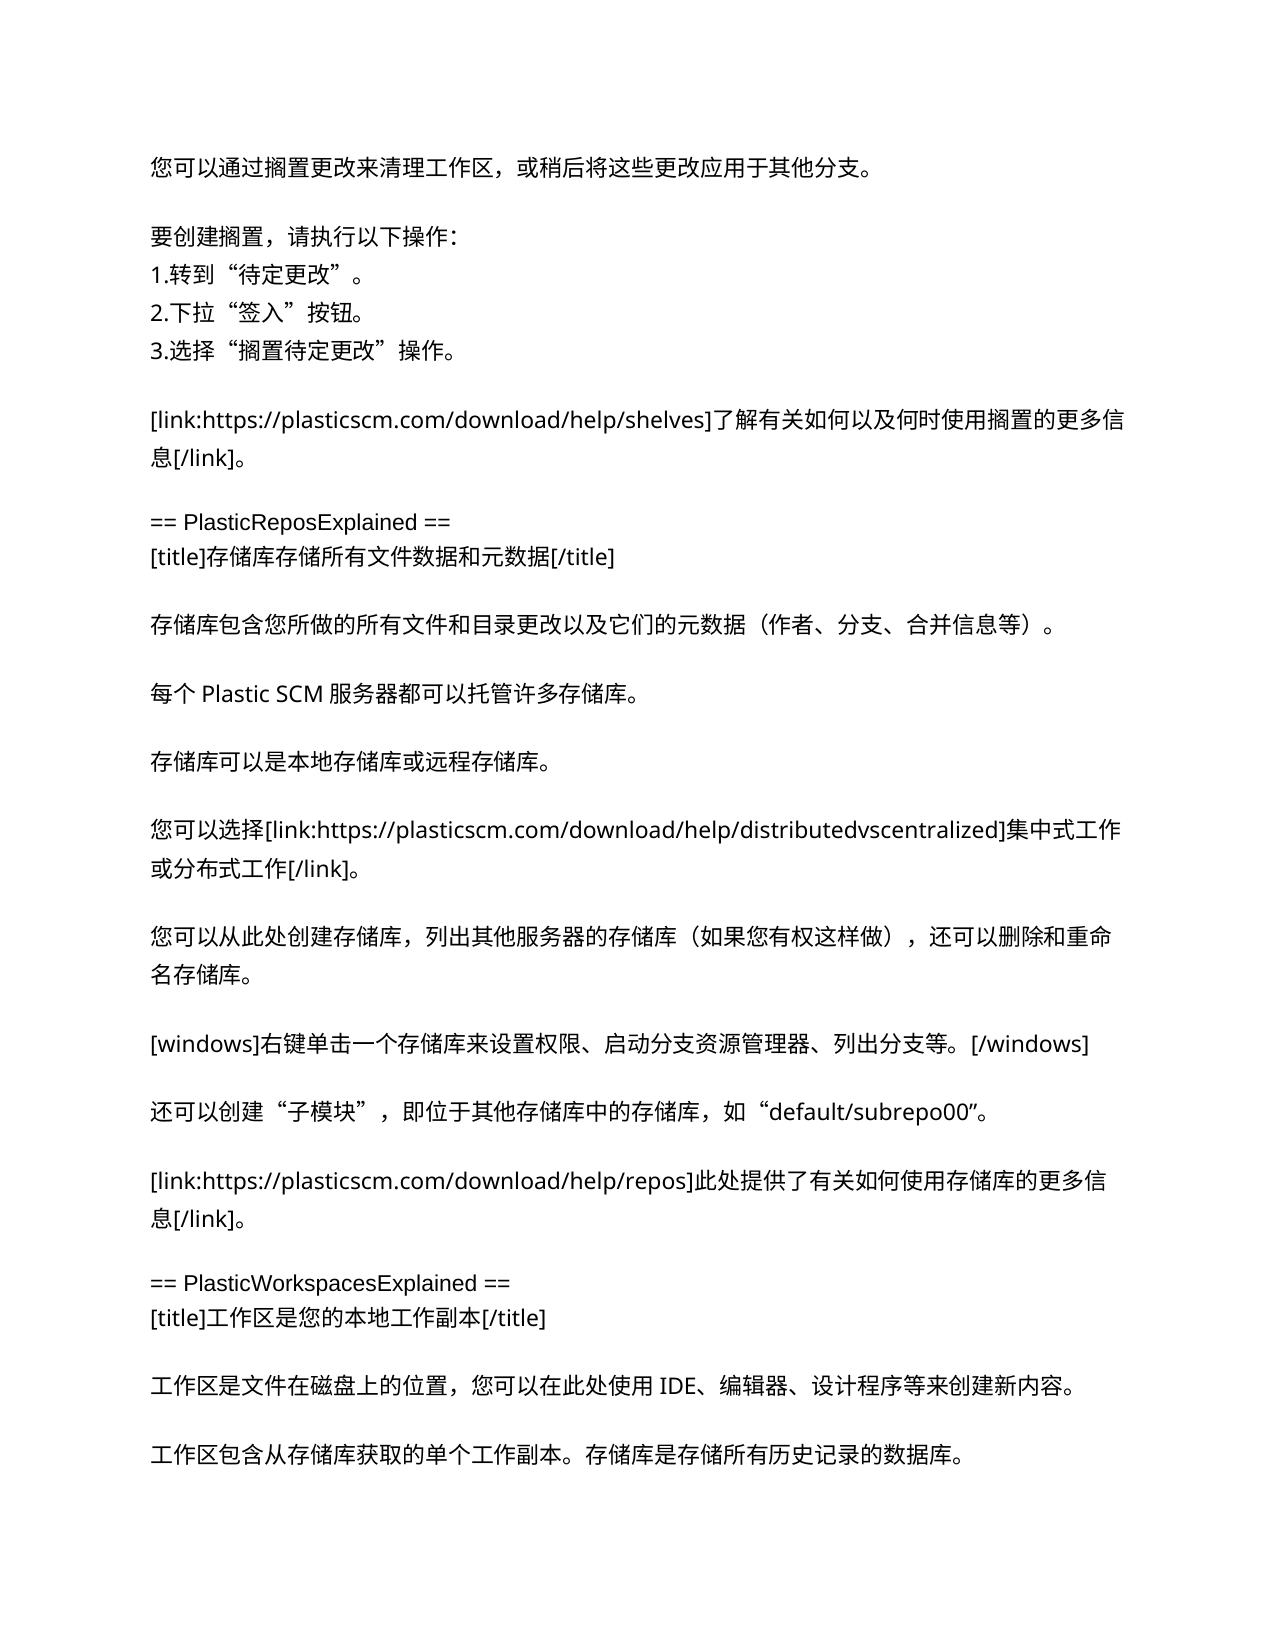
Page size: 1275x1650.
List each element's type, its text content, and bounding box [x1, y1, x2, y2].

text 3.选择“搁置待定更改”操作。 [150, 333, 1125, 366]
text 工作区是文件在磁盘上的位置，您可以在此处使用 IDE、编辑器、设计程序等来创建新内容。 [150, 1368, 1125, 1402]
text [windows]右键单击一个存储库来设置权限、启动分支资源管理器、列出分支等。[/windows] [150, 1026, 1125, 1059]
text 您可以通过搁置更改来清理工作区，或稍后将这些更改应用于其他分支。 [150, 150, 1125, 183]
text 您可以选择[link:https://plasticscm.com/download/help/distributedvscentralized]集中式工作或分布式工作[/link]。 [150, 812, 1125, 884]
text 1.转到“待定更改”。 [150, 256, 1125, 290]
text 您可以从此处创建存储库，列出其他服务器的存储库（如果您有权这样做），还可以删除和重命名存储库。 [150, 919, 1125, 991]
text 还可以创建“子模块”，即位于其他存储库中的存储库，如“default/subrepo00”。 [150, 1094, 1125, 1127]
text 存储库包含您所做的所有文件和目录更改以及它们的元数据（作者、分支、合并信息等）。 [150, 607, 1125, 640]
text [title]存储库存储所有文件数据和元数据[/title] [150, 539, 1125, 572]
text [link:https://plasticscm.com/download/help/shelves]了解有关如何以及何时使用搁置的更多信息[/link]。 [150, 402, 1125, 473]
text == PlasticReposExplained == [150, 508, 1125, 535]
text 每个 Plastic SCM 服务器都可以托管许多存储库。 [150, 676, 1125, 709]
text == PlasticWorkspacesExplained == [150, 1269, 1125, 1296]
text [link:https://plasticscm.com/download/help/repos]此处提供了有关如何使用存储库的更多信息[/link]。 [150, 1163, 1125, 1234]
text 要创建搁置，请执行以下操作： [150, 218, 1125, 252]
text 2.下拉“签入”按钮。 [150, 295, 1125, 328]
text 工作区包含从存储库获取的单个工作副本。存储库是存储所有历史记录的数据库。 [150, 1437, 1125, 1470]
text 存储库可以是本地存储库或远程存储库。 [150, 744, 1125, 777]
text [title]工作区是您的本地工作副本[/title] [150, 1300, 1125, 1333]
